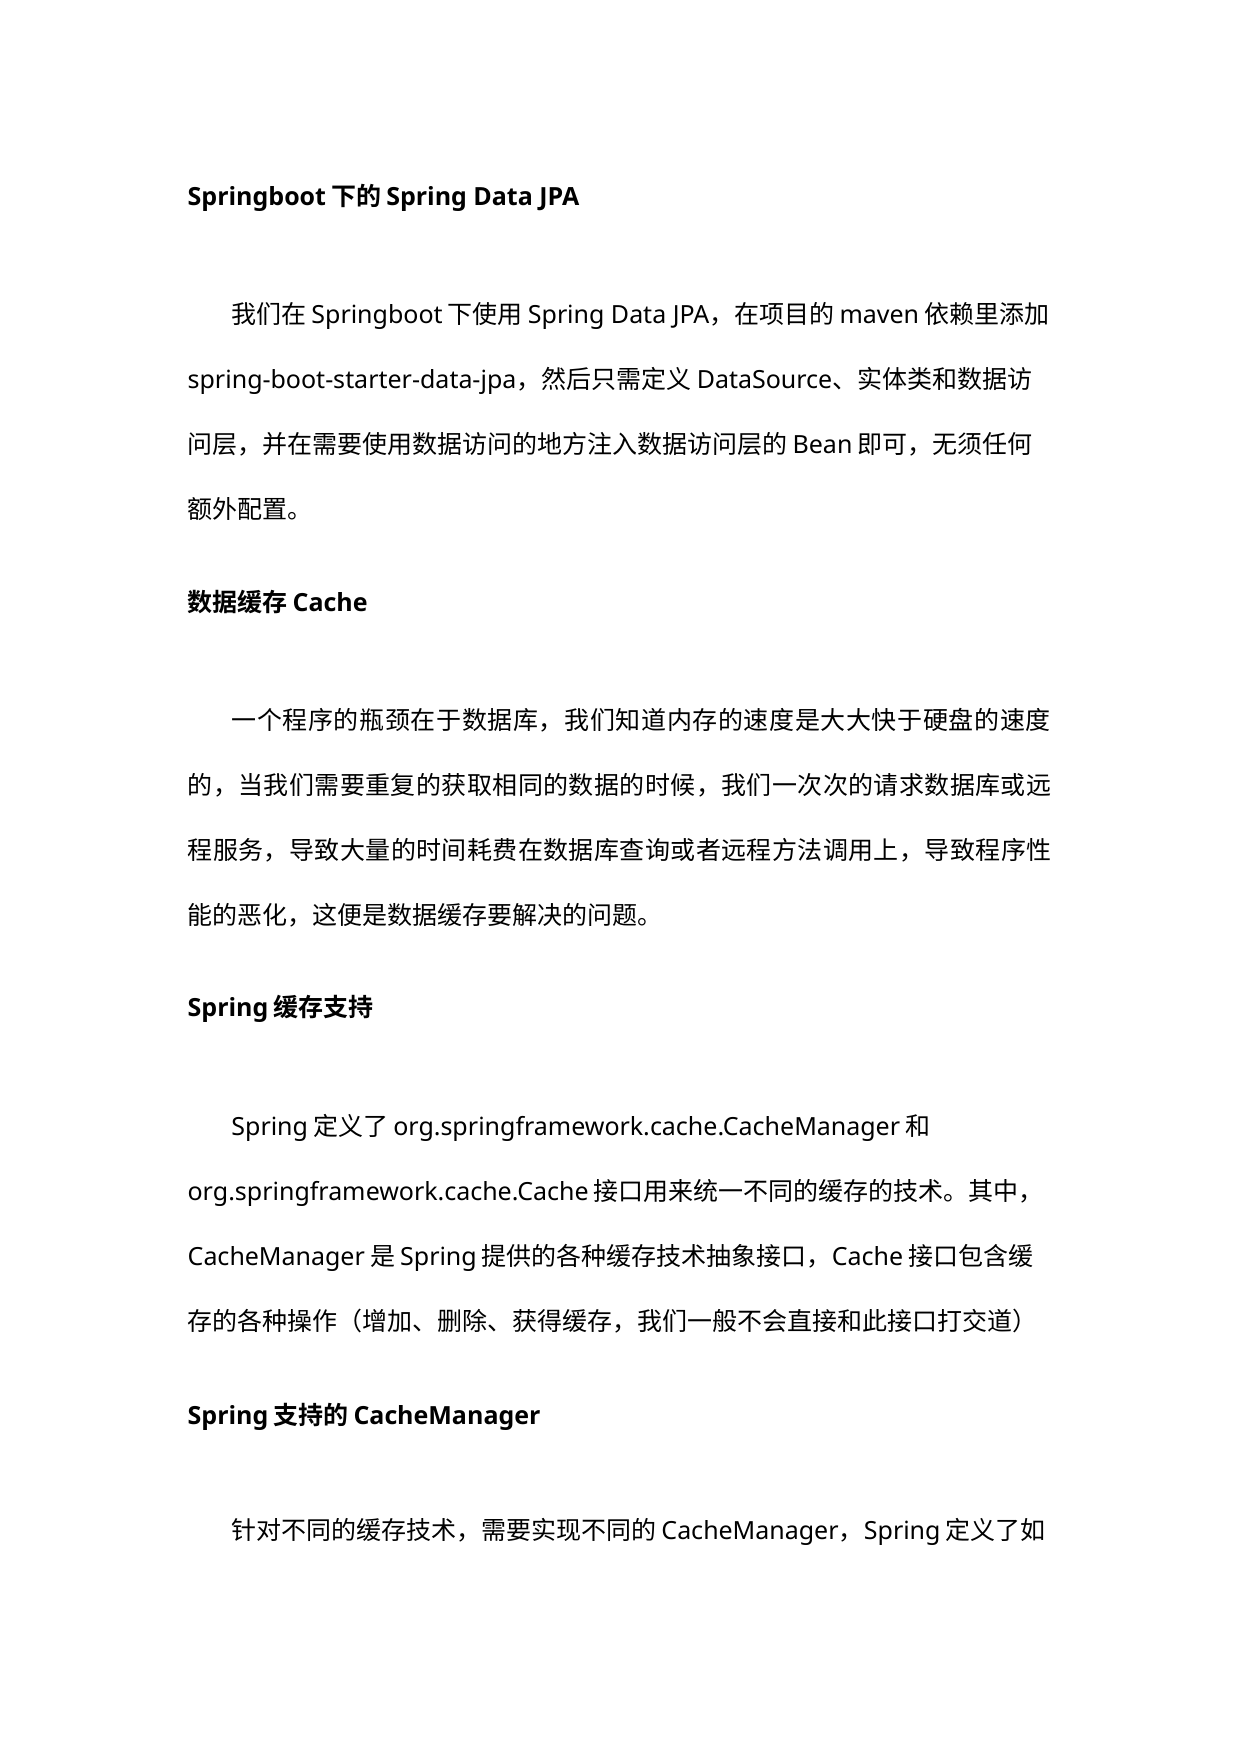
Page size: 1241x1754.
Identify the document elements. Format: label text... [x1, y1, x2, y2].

subtitle 数据缓存Cache [187, 568, 1053, 633]
text 针对不同的缓存技术，需要实现不同的CacheManager，Spring定义了如下CacheManager的实现。 [187, 1496, 1053, 1561]
text Spring定义了org.springframework.cache.CacheManager和org.springframework.cache.Cache接口用来统一不同的缓存的技术。其中，CacheManager是Spring提供的各种缓存技术抽象接口，Cache接口包含缓存的各种操作（增加、删除、获得缓存，我们一般不会直接和此接口打交道） [187, 1092, 1053, 1352]
text 一个程序的瓶颈在于数据库，我们知道内存的速度是大大快于硬盘的速度的，当我们需要重复的获取相同的数据的时候，我们一次次的请求数据库或远程服务，导致大量的时间耗费在数据库查询或者远程方法调用上，导致程序性能的恶化，这便是数据缓存要解决的问题。 [187, 686, 1053, 946]
subtitle Springboot下的Spring Data JPA [187, 162, 1053, 227]
subtitle Spring支持的CacheManager [187, 1381, 1053, 1446]
text 我们在Springboot下使用Spring Data JPA，在项目的maven依赖里添加spring-boot-starter-data-jpa，然后只需定义DataSource、实体类和数据访问层，并在需要使用数据访问的地方注入数据访问层的Bean即可，无须任何额外配置。 [187, 281, 1053, 541]
subtitle Spring缓存支持 [187, 973, 1053, 1038]
